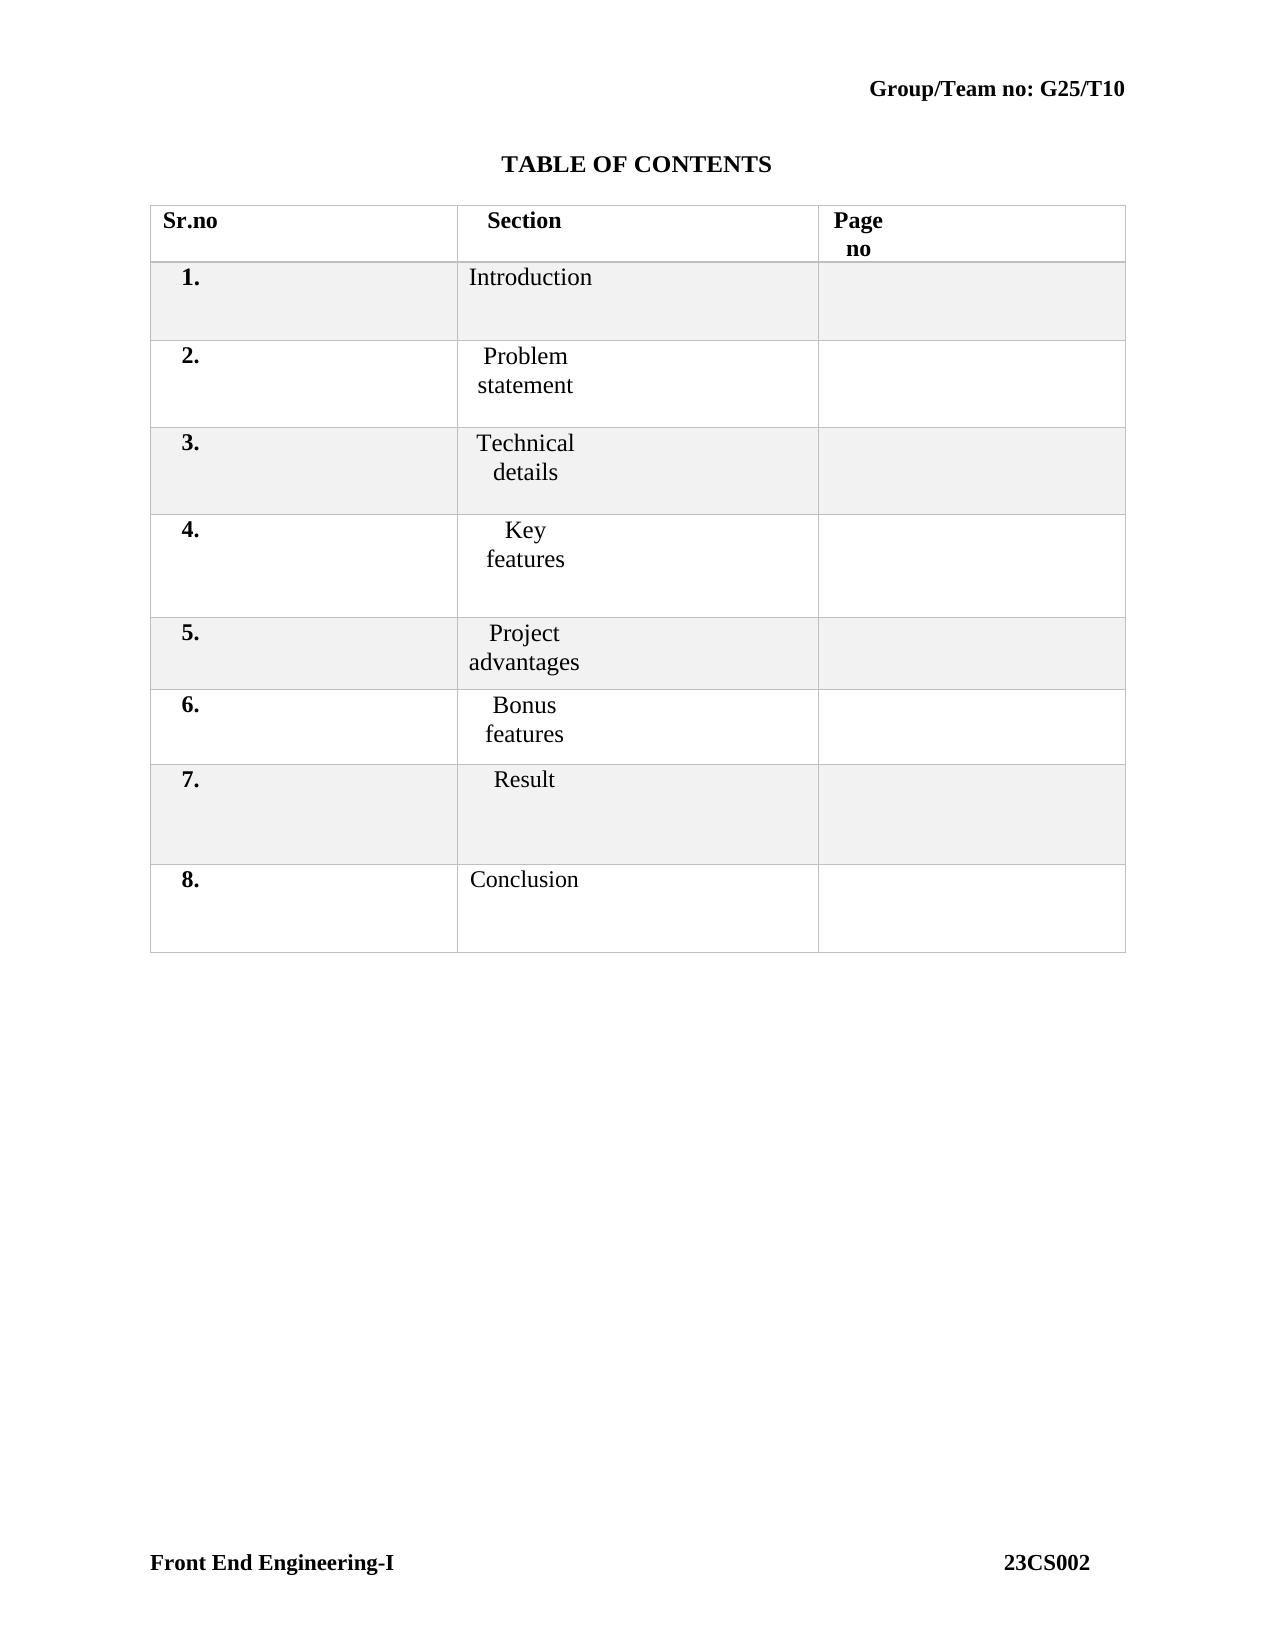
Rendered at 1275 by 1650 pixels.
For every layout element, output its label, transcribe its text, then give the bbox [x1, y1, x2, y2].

table_cell 7. [151, 765, 457, 864]
table_cell Key features [458, 515, 818, 617]
table_cell 2. [151, 341, 457, 427]
table_cell [819, 515, 1125, 617]
table_cell [819, 690, 1125, 764]
table_cell [819, 618, 1125, 689]
table_cell Problem statement [458, 341, 818, 427]
table_cell 1. [151, 263, 457, 340]
table_cell Introduction [458, 263, 818, 340]
table_cell 3. [151, 428, 457, 514]
table_cell [819, 428, 1125, 514]
table_cell [819, 765, 1125, 864]
subtitle TABLE OF CONTENTS [375, 150, 898, 178]
table_cell 6. [151, 690, 457, 764]
table_cell Result [458, 765, 818, 864]
table_cell Bonus features [458, 690, 818, 764]
table_header Sr.no [151, 206, 457, 261]
table_cell [819, 263, 1125, 340]
table_cell Conclusion [458, 865, 818, 952]
table_cell 5. [151, 618, 457, 689]
table_cell [819, 341, 1125, 427]
table_cell Technical details [458, 428, 818, 514]
table_cell 4. [151, 515, 457, 617]
table_cell [819, 865, 1125, 952]
table_header Section [458, 206, 818, 261]
table_cell 8. [151, 865, 457, 952]
table_cell Project advantages [458, 618, 818, 689]
table_header Page no [819, 206, 1125, 261]
